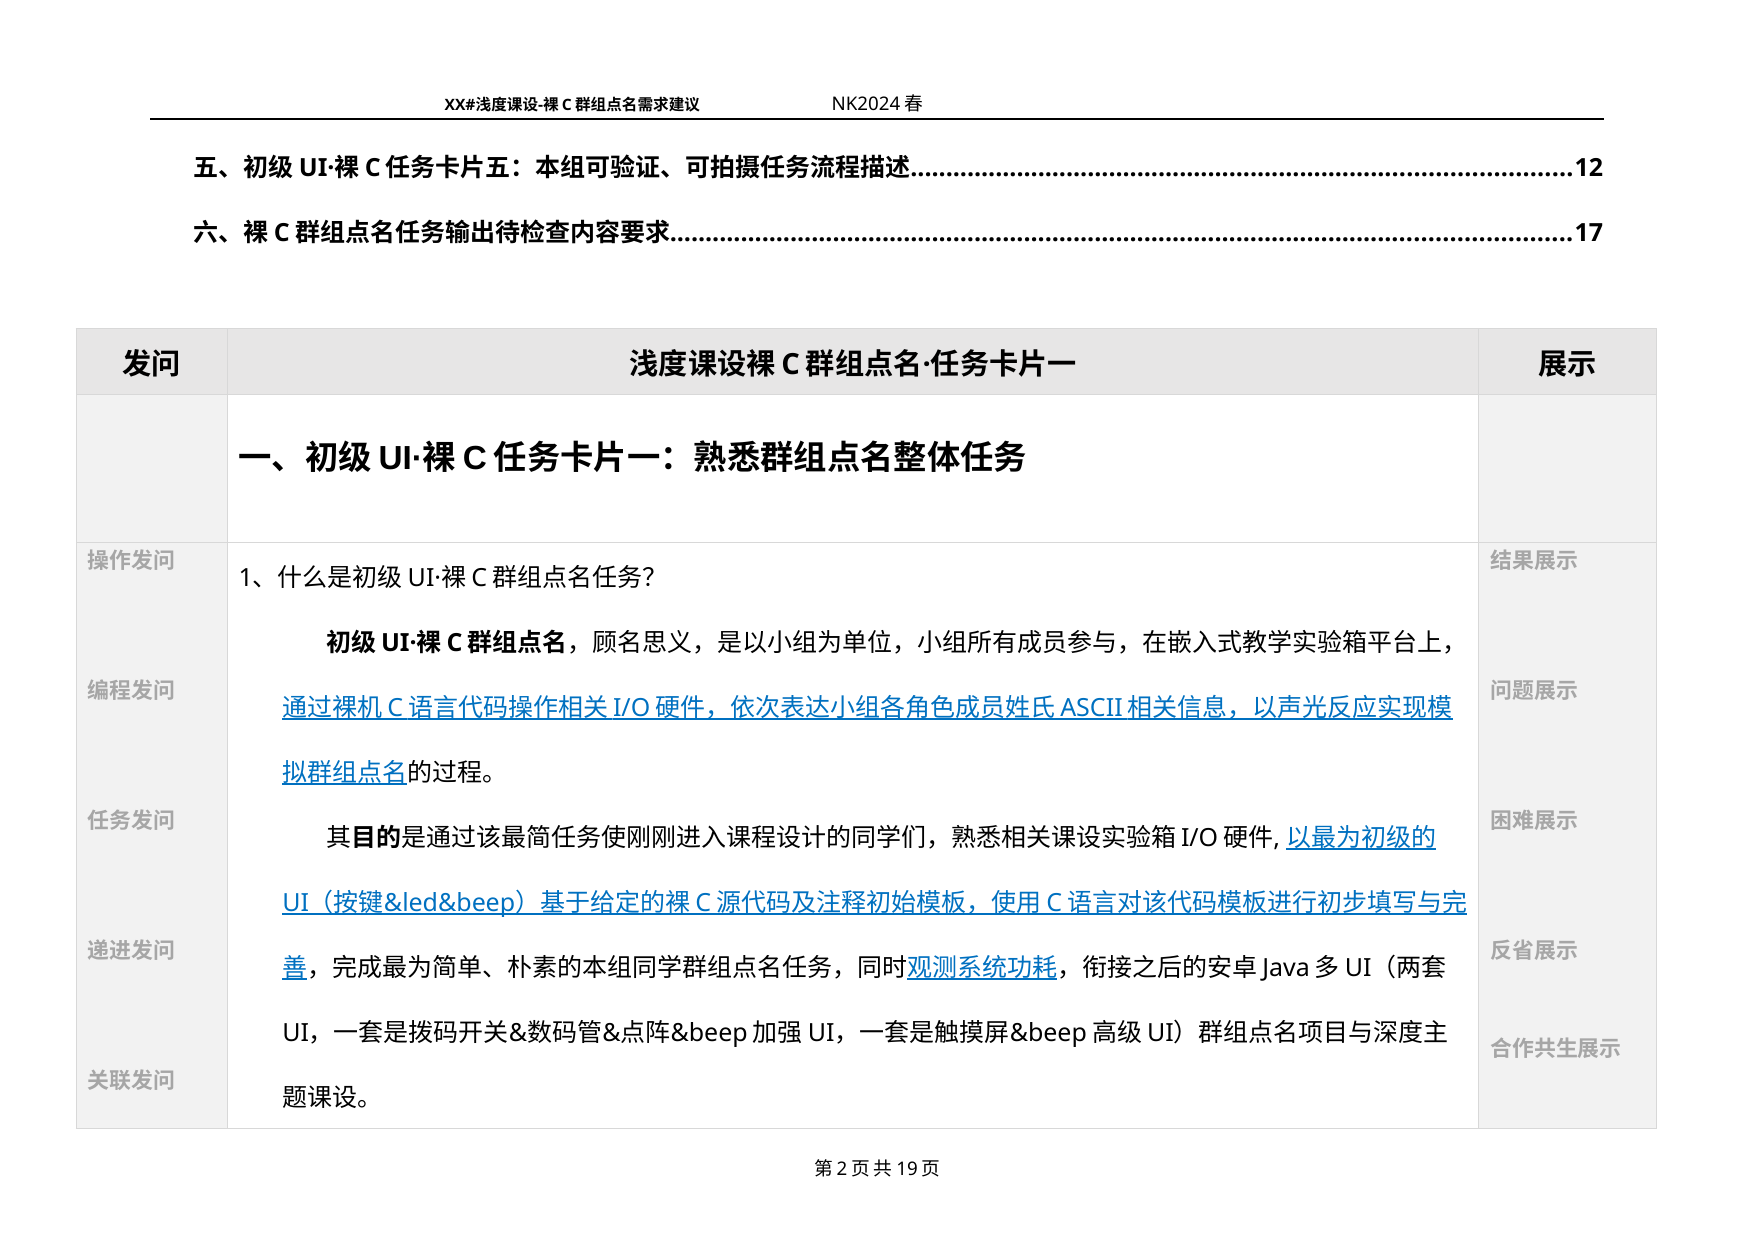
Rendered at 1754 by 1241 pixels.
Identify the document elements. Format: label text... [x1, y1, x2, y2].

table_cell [1479, 543, 1656, 1128]
table_header 展示 [1479, 329, 1656, 394]
table_cell 一、初级UI·裸C任务卡片一：熟悉群组点名整体任务 [228, 395, 1478, 542]
table_cell [77, 395, 227, 542]
table_cell [1479, 395, 1656, 542]
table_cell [228, 543, 1478, 1128]
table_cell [77, 543, 227, 1128]
table_header 浅度课设裸C群组点名·任务卡片一 [228, 329, 1478, 394]
table_header 发问 [77, 329, 227, 394]
